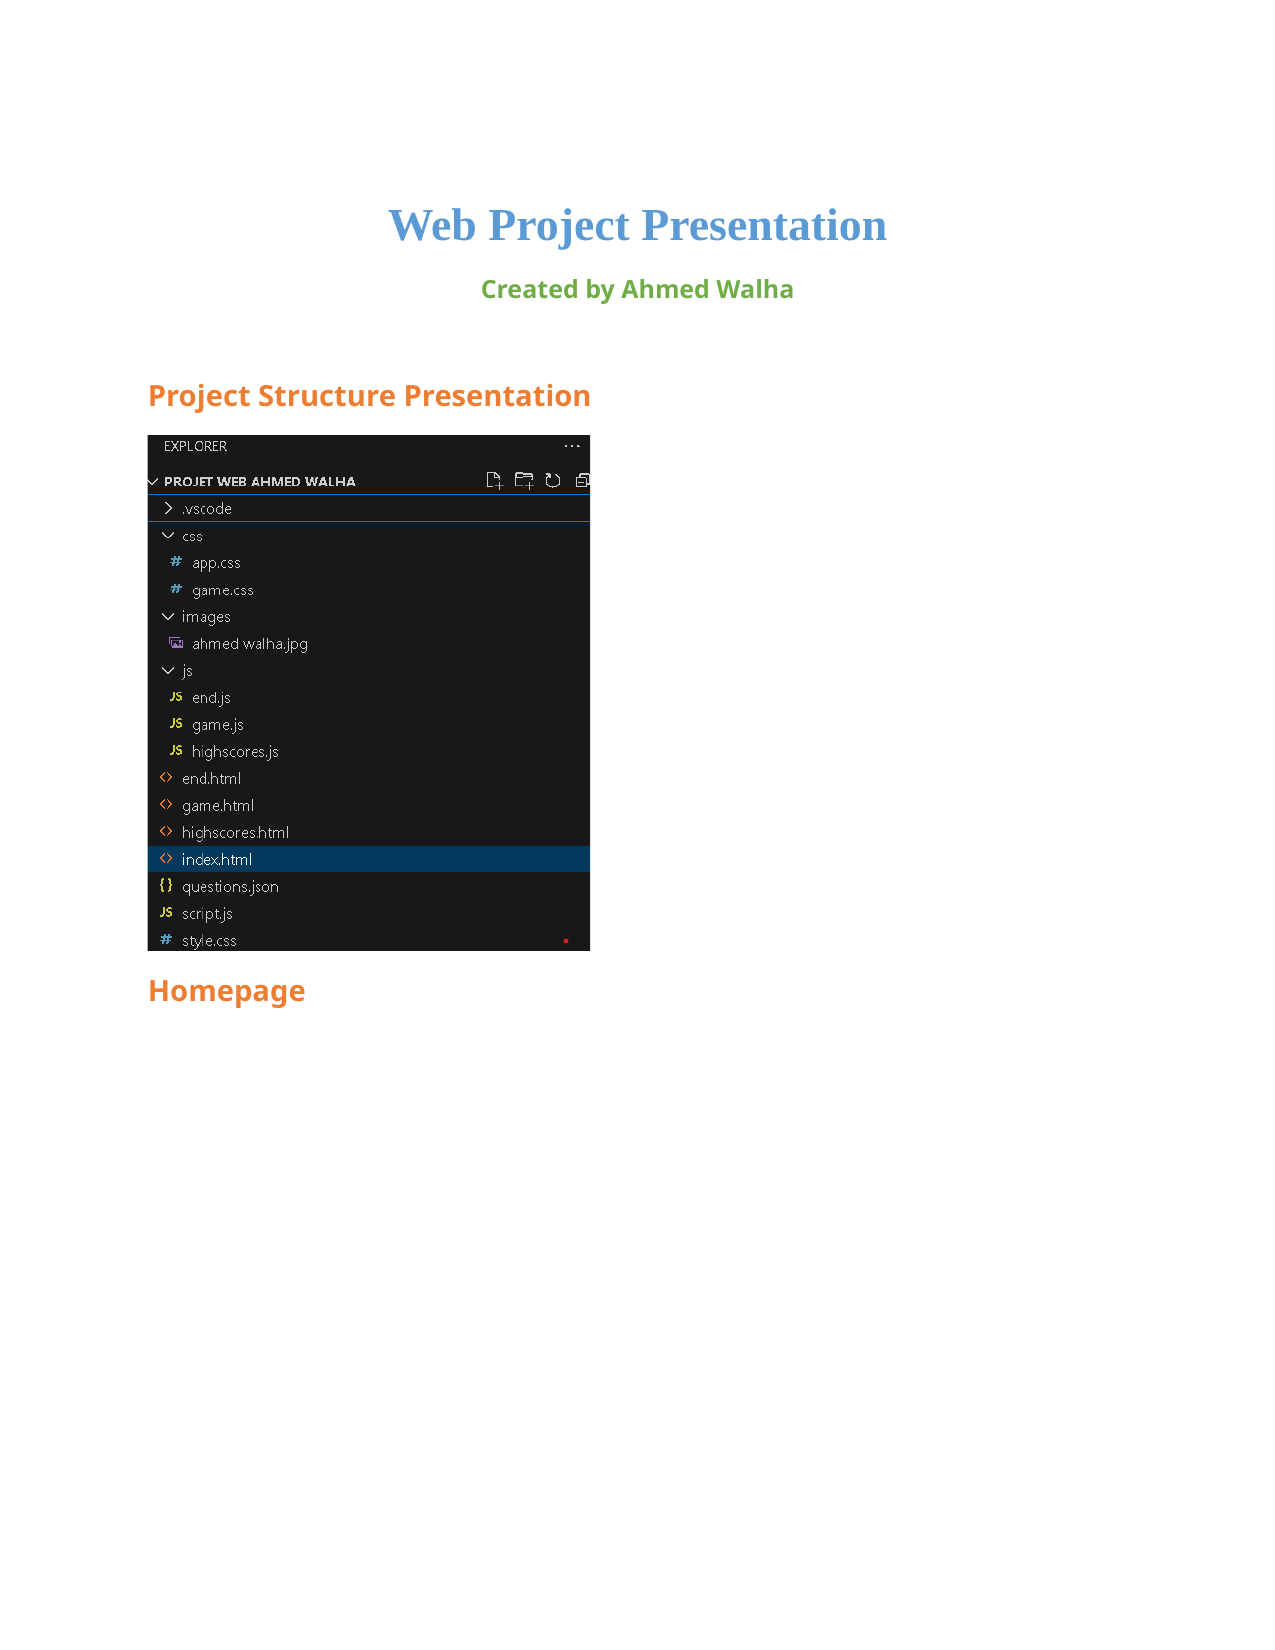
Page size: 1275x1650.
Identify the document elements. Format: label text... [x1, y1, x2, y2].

picture [147, 435, 591, 951]
text Project Structure Presentation [148, 375, 1127, 415]
text Homepage [148, 970, 1127, 1010]
text Web Project Presentation [148, 198, 1127, 251]
text Created by Ahmed Walha [148, 272, 1127, 306]
